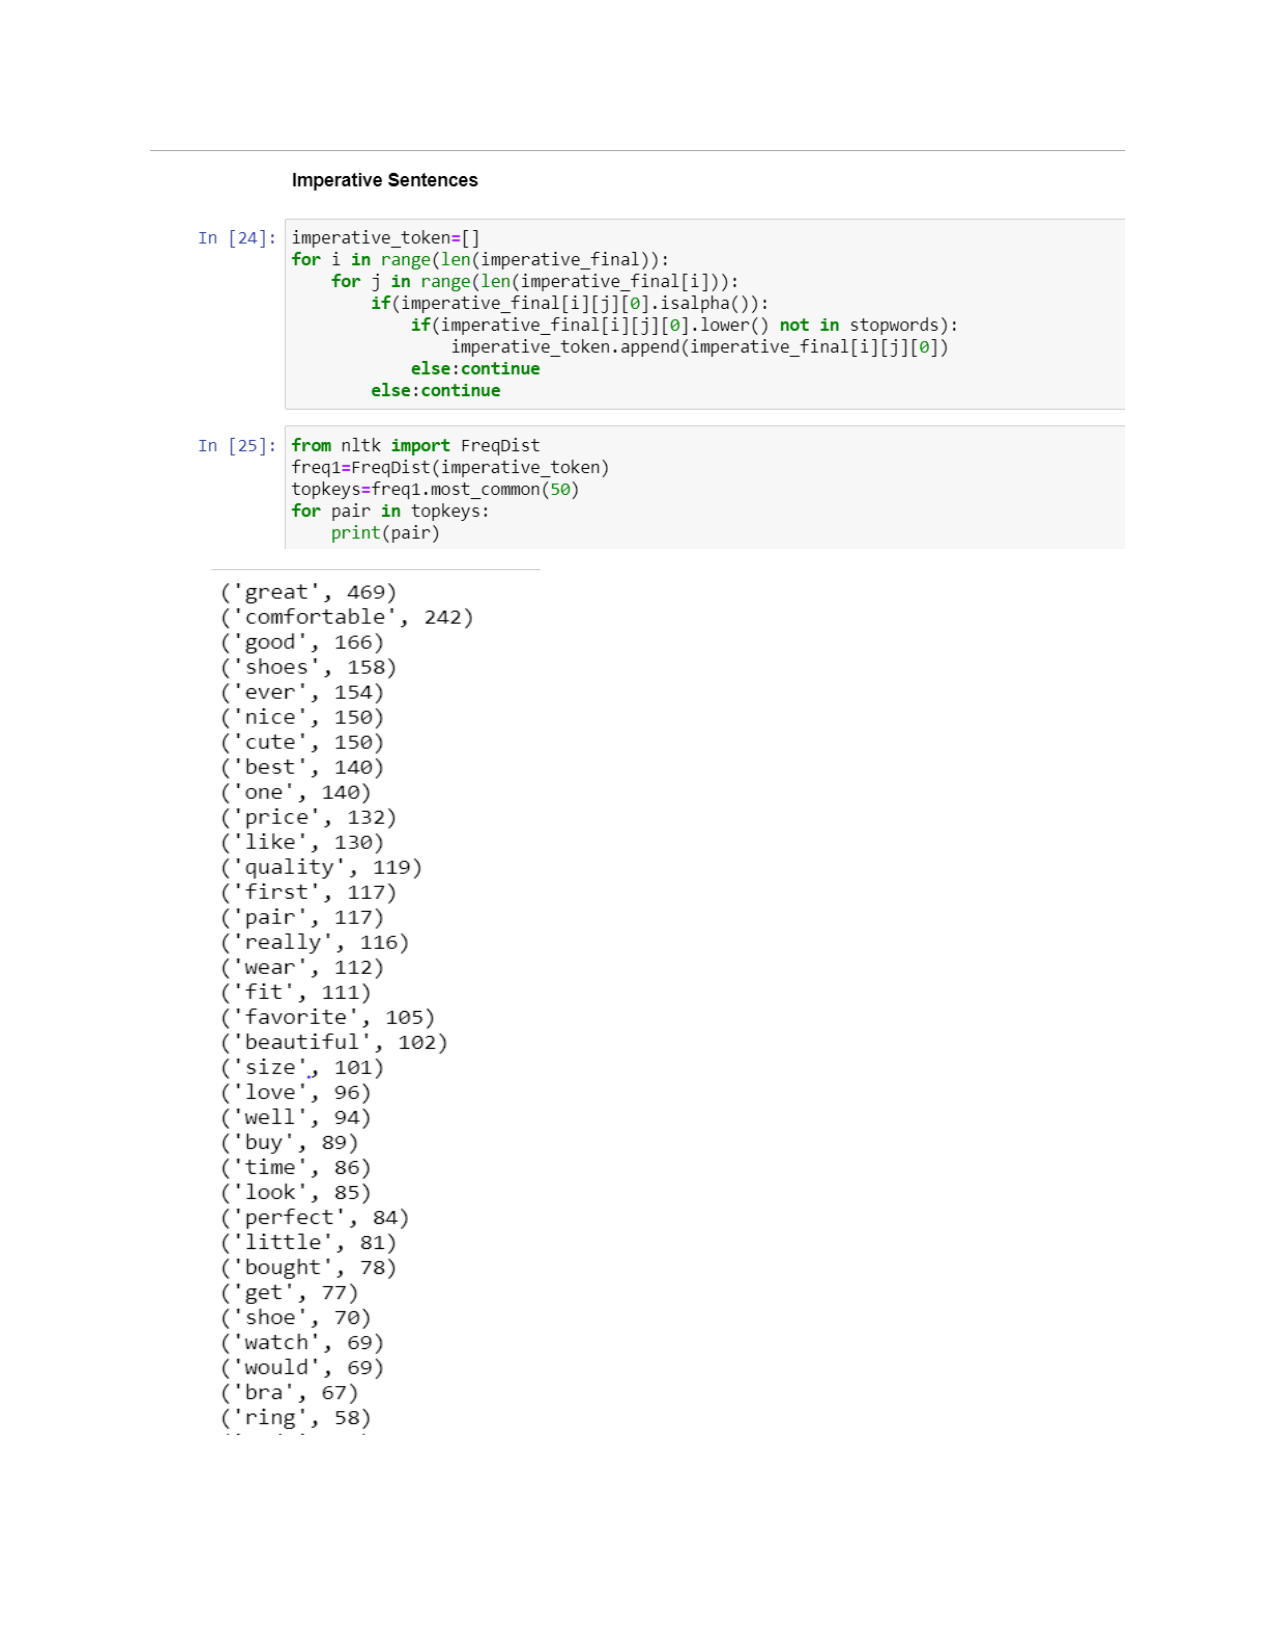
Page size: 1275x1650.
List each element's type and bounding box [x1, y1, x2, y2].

picture [150, 569, 541, 1435]
picture [150, 150, 1125, 549]
